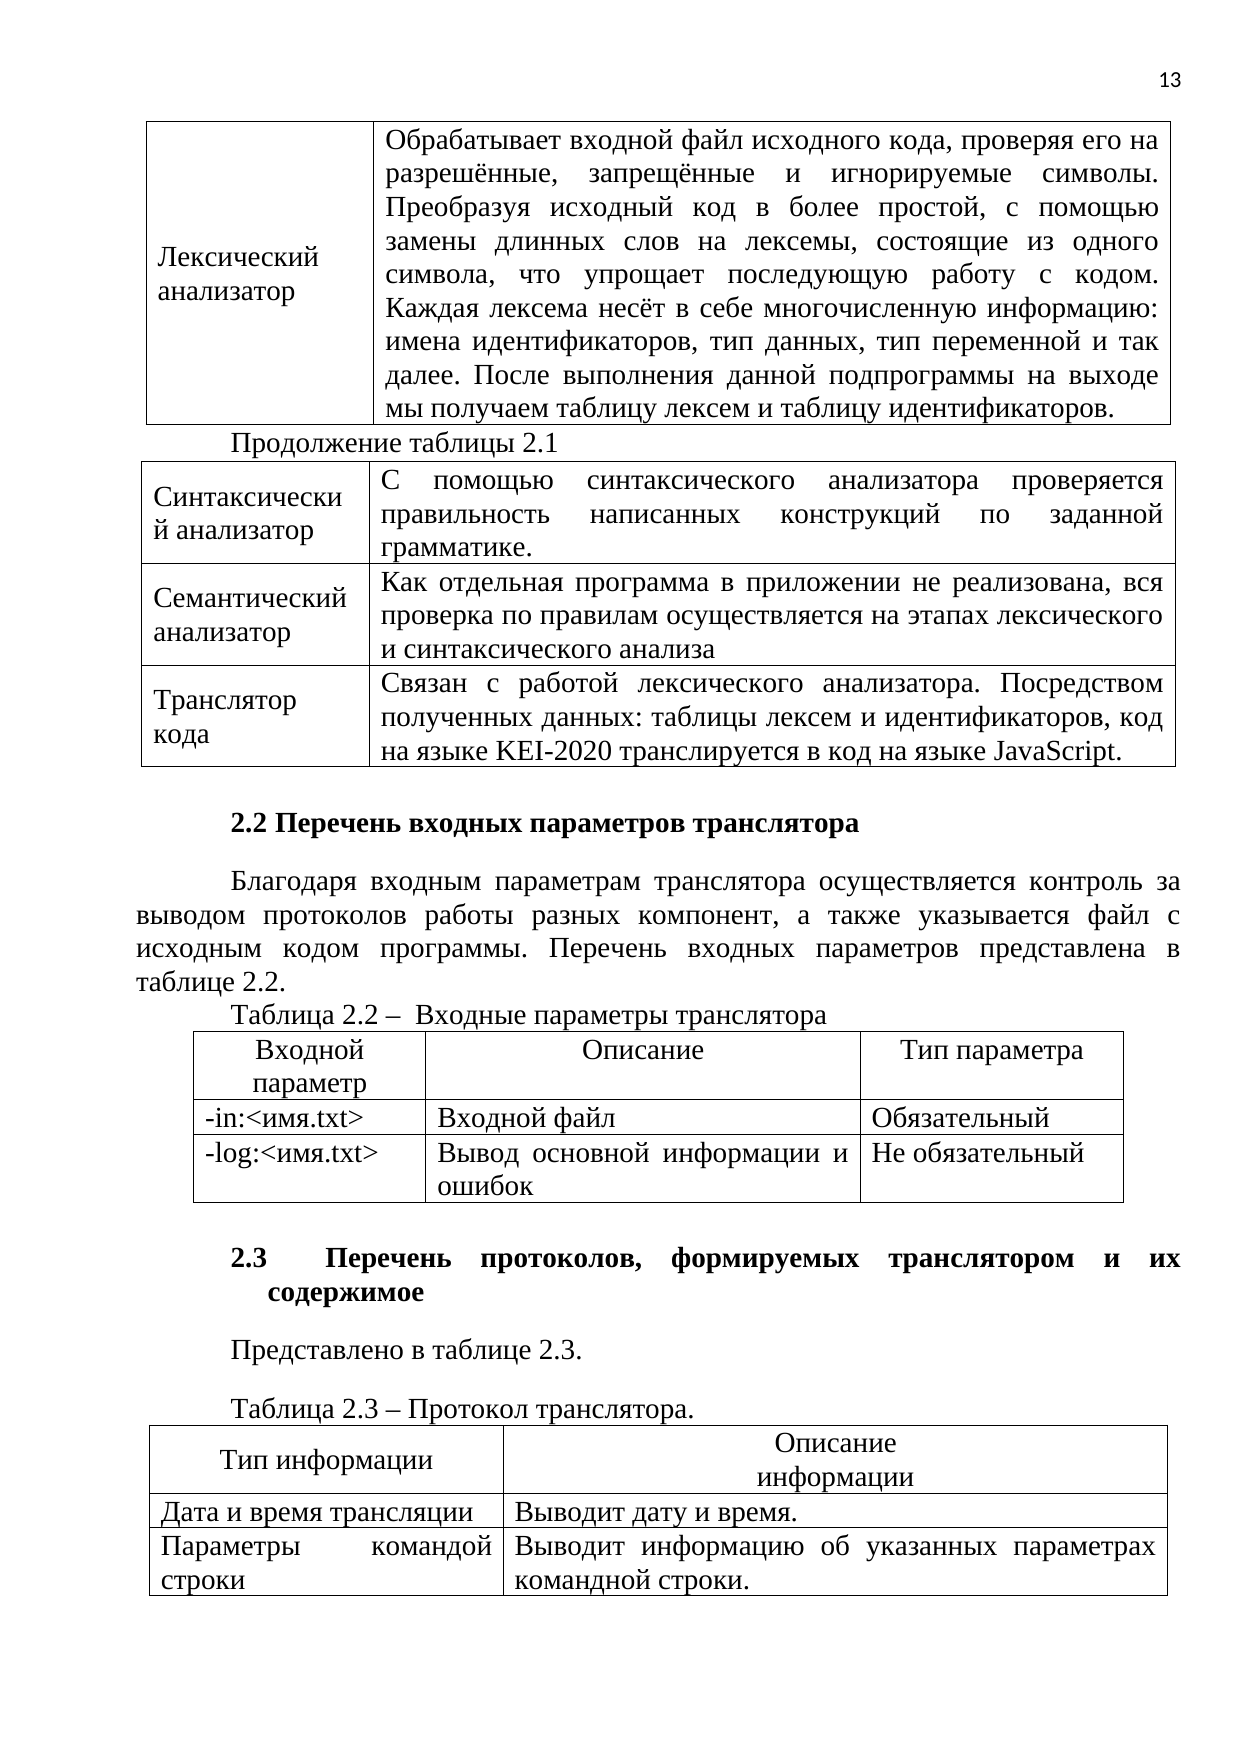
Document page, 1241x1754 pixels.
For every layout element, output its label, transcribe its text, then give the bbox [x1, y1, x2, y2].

text Таблица 2.3 – Протокол транслятора. [136, 1391, 1181, 1424]
table_cell Лексический анализатор [147, 122, 373, 424]
table_header Тип параметра [861, 1032, 1123, 1099]
subtitle Перечень протоколов, формируемых транслятором и их содержимое [230, 1240, 1181, 1307]
table_cell -in:<имя.txt> [194, 1100, 425, 1134]
table_header Входной параметр [194, 1032, 425, 1099]
table_cell Обрабатывает входной файл исходного кода, проверяя его на разрешённые, запрещённые и игнорируемые символы. Преобразуя исходный код в более простой, с помощью замены длинных слов на лексемы, состоящие из одного символа, что упрощает последующую работу с кодом. Каждая лексема несёт в себе многочисленную информацию: имена идентификаторов, тип данных, тип переменной и так далее. После выполнения данной подпрограммы на выходе мы получаем таблицу лексем и таблицу идентификаторов. [374, 122, 1170, 424]
table_cell Вывод основной информации и ошибок [426, 1135, 860, 1202]
table_cell Связан с работой лексического анализатора. Посредством полученных данных: таблицы лексем и идентификаторов, код на языке KEI-2020 транслируется в код на языке JavaScript. [370, 666, 1175, 766]
table_cell Входной файл [426, 1100, 860, 1134]
table_cell Дата и время трансляции [150, 1494, 503, 1527]
table_cell Обязательный [861, 1100, 1123, 1134]
table_cell Как отдельная программа в приложении не реализована, вся проверка по правилам осуществляется на этапах лексического и синтаксического анализа [370, 564, 1175, 664]
table_cell -log:<имя.txt> [194, 1135, 425, 1202]
table_cell Не обязательный [861, 1135, 1123, 1202]
table_cell Семантический анализатор [142, 564, 369, 664]
table_header Тип информации [150, 1426, 503, 1493]
table_header Описание [426, 1032, 860, 1099]
text Таблица 2.2 – Входные параметры транслятора [136, 997, 1181, 1031]
table_header Синтаксический анализатор [142, 462, 369, 563]
text Благодаря входным параметрам транслятора осуществляется контроль за выводом протоколов работы разных компонент, а также указывается файл с исходным кодом программы. Перечень входных параметров представлена в таблице 2.2. [136, 863, 1181, 997]
text Представлено в таблице 2.3. [136, 1332, 1181, 1366]
table_cell Транслятор кода [142, 666, 369, 766]
subtitle Перечень входных параметров транслятора [230, 805, 1181, 838]
table_cell Выводит дату и время. [504, 1494, 1167, 1527]
table_header С помощью синтаксического анализатора проверяется правильность написанных конструкций по заданной грамматике. [370, 462, 1175, 563]
text Продолжение таблицы 2.1 [136, 425, 1181, 458]
table_cell Параметры командой строки [150, 1528, 503, 1595]
table_header Описание информации [504, 1426, 1167, 1493]
table_cell Выводит информацию об указанных параметрах командной строки. [504, 1528, 1167, 1595]
